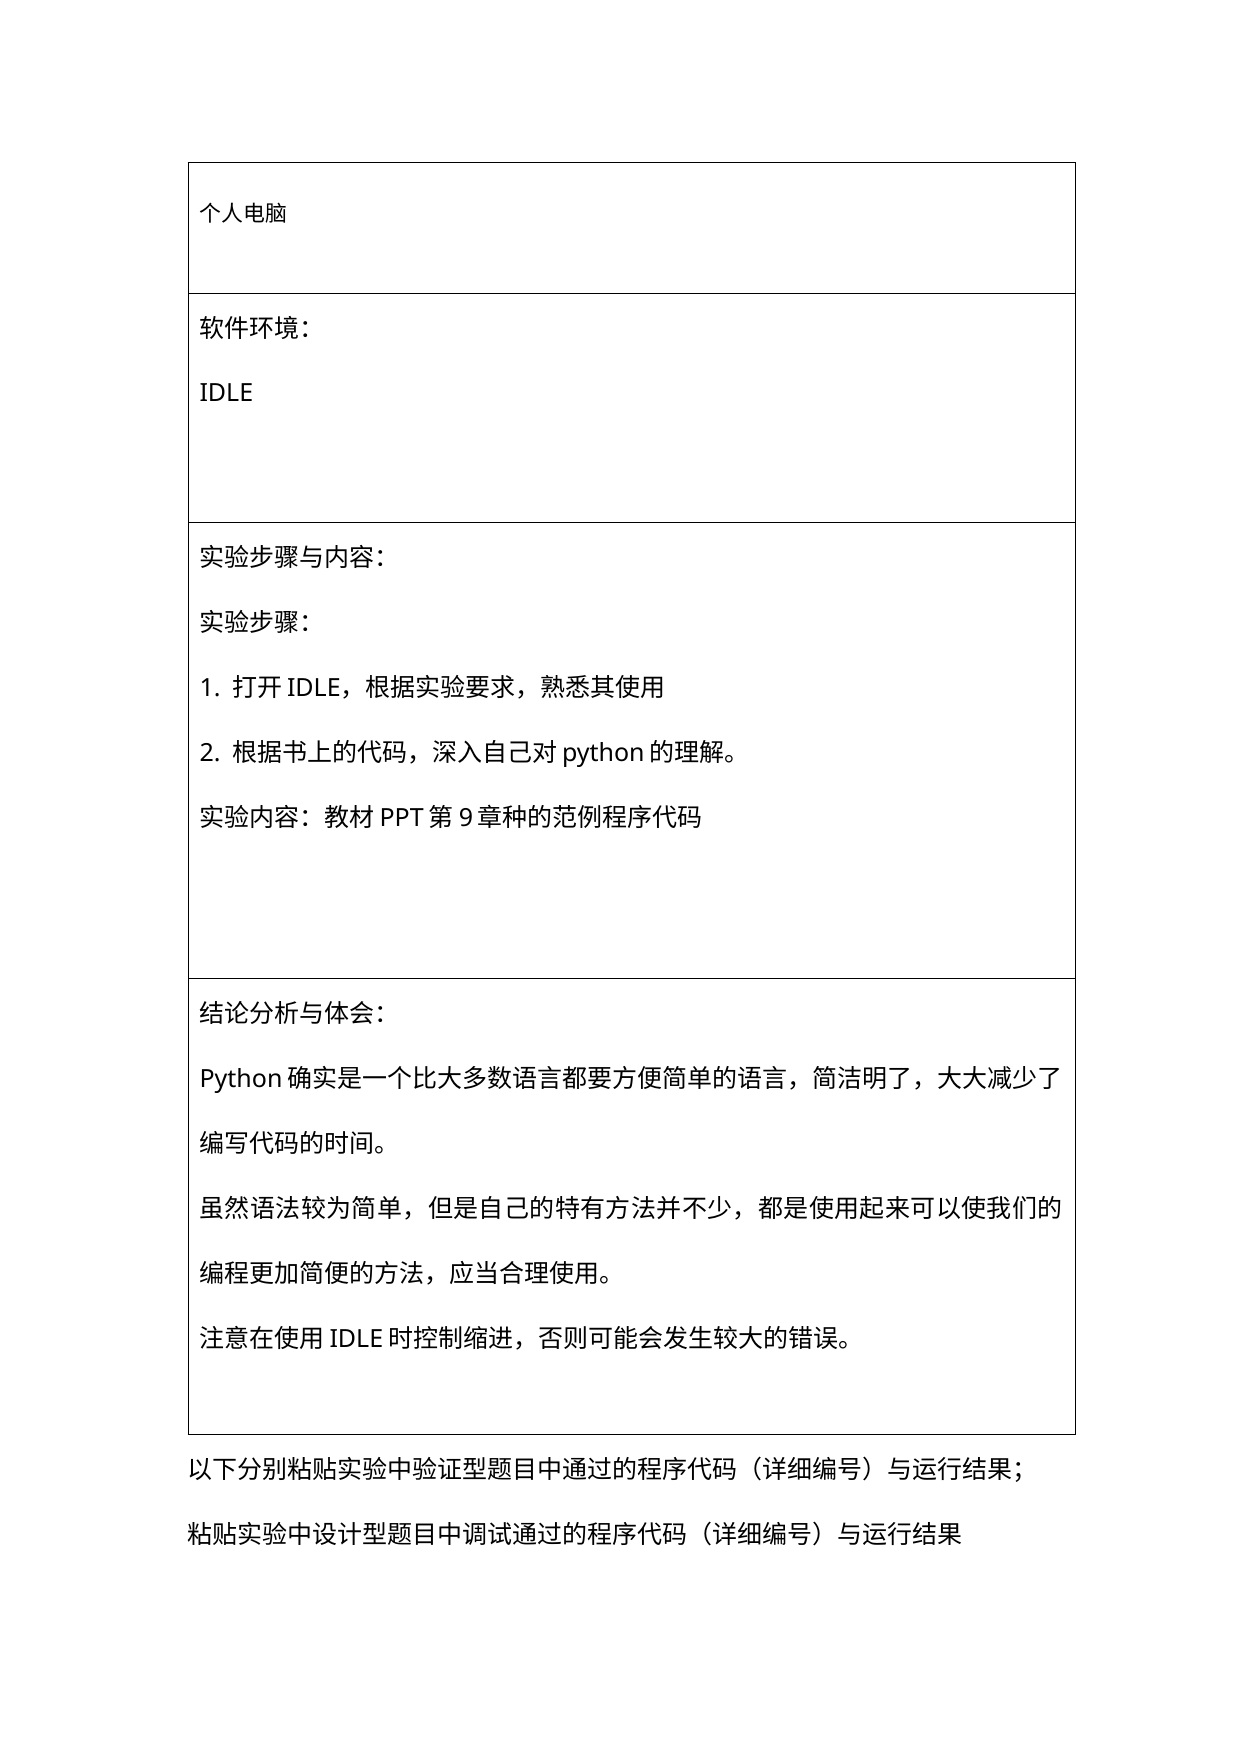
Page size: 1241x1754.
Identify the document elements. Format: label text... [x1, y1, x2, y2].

table_cell 硬件环境： 个人电脑 [189, 163, 1075, 293]
table_cell 结论分析与体会： Python确实是一个比大多数语言都要方便简单的语言，简洁明了，大大减少了编写代码的时间。 虽然语法较为简单，但是自己的特有方法并不少，都是使用起来可以使我们的编程更加简便的方法，应当合理使用。 注意在使用IDLE时控制缩进，否则可能会发生较大的错误。 [189, 979, 1075, 1434]
table_cell 实验步骤与内容： 实验步骤： 打开IDLE，根据实验要求，熟悉其使用 根据书上的代码，深入自己对python的理解。 实验内容：教材PPT第9章种的范例程序代码 [189, 523, 1075, 978]
text 以下分别粘贴实验中验证型题目中通过的程序代码（详细编号）与运行结果； [187, 1435, 1053, 1500]
table_cell 软件环境： IDLE [189, 294, 1075, 522]
text 粘贴实验中设计型题目中调试通过的程序代码（详细编号）与运行结果 [187, 1500, 1053, 1565]
